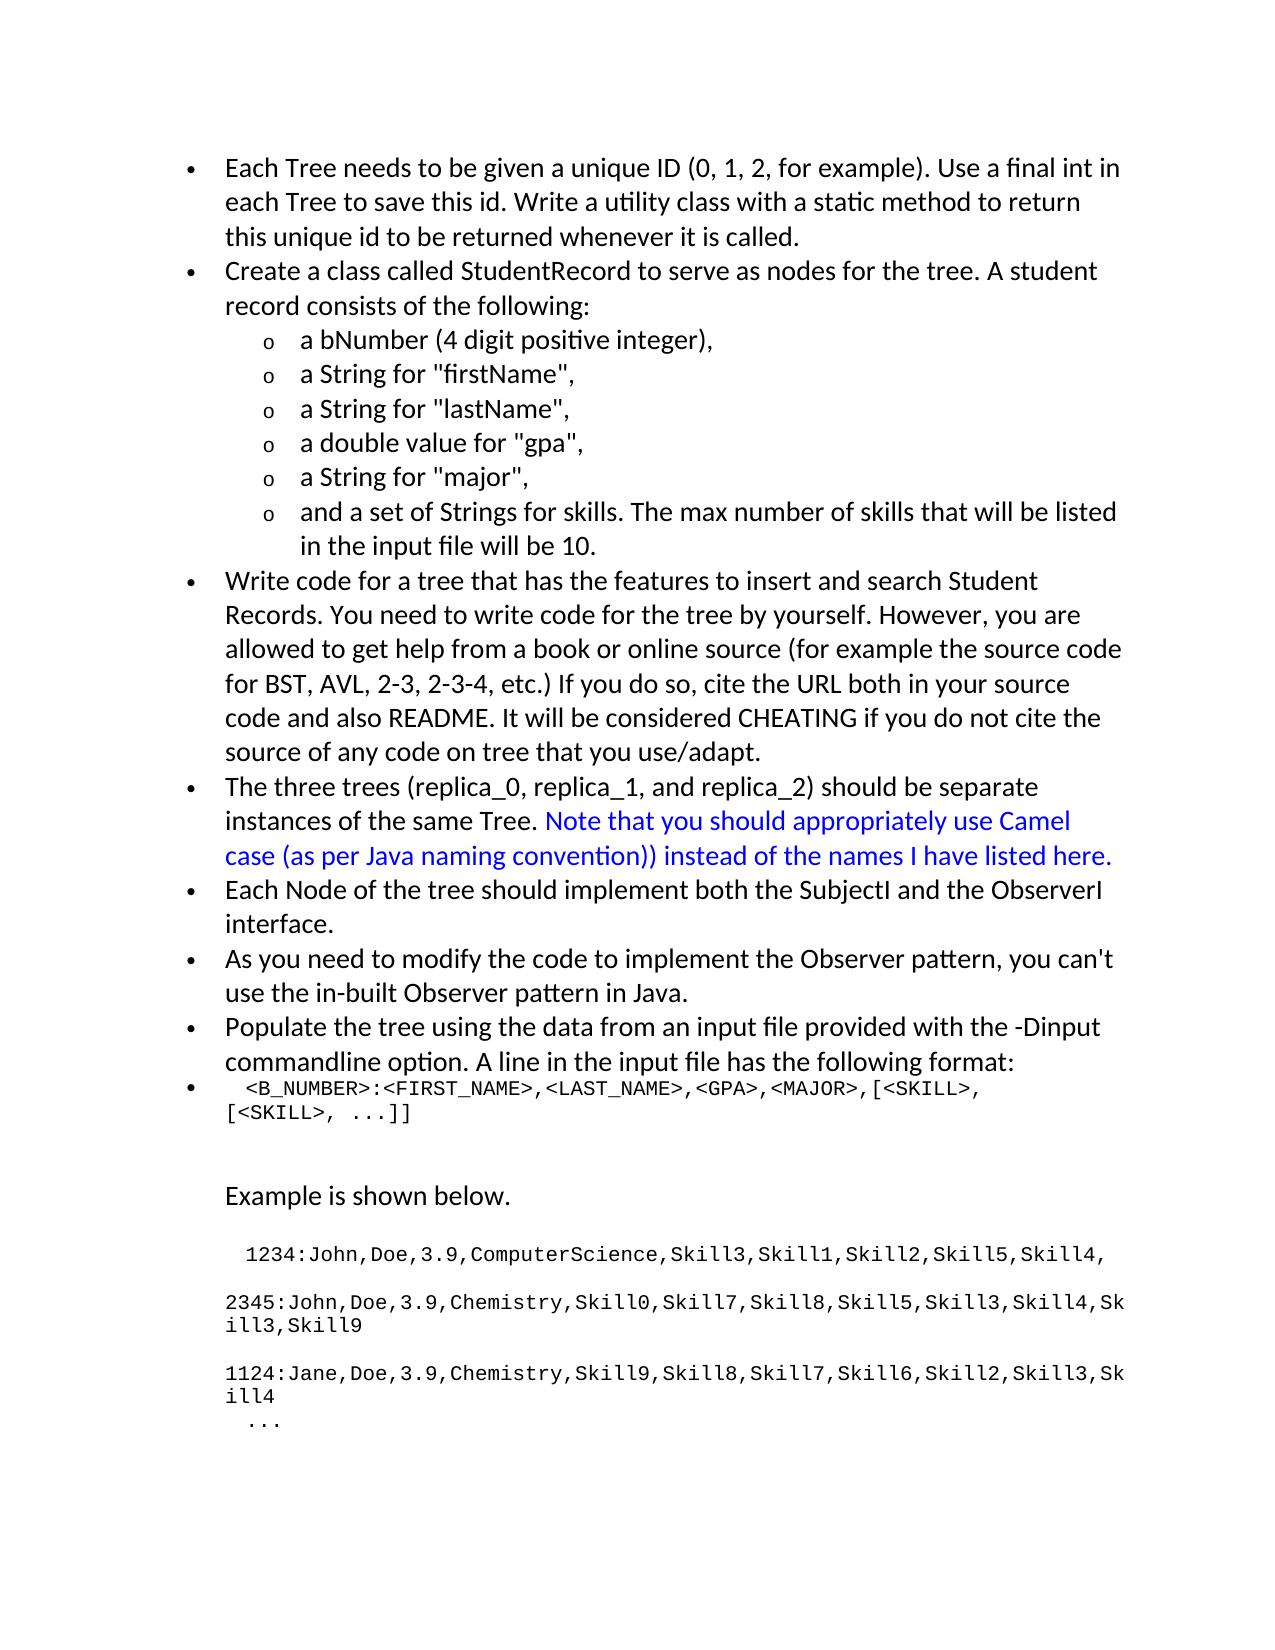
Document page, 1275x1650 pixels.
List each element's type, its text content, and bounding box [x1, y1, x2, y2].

list As you need to modify the code to implement the Observer pattern, you can't use the in-built Observer pattern in Java. [187, 941, 1125, 1009]
list a String for "major", [262, 459, 1125, 494]
text 1124:Jane,Doe,3.9,Chemistry,Skill9,Skill8,Skill7,Skill6,Skill2,Skill3,Skill4 [225, 1339, 1125, 1410]
list Populate the tree using the data from an input file provided with the -Dinput commandline option. A line in the input file has the following format: [187, 1009, 1125, 1078]
list Each Node of the tree should implement both the SubjectI and the ObserverI interface. [187, 872, 1125, 941]
list and a set of Strings for skills. The max number of skills that will be listed in the input file will be 10. [262, 494, 1125, 562]
list a String for "firstName", [262, 356, 1125, 391]
list Each Tree needs to be given a unique ID (0, 1, 2, for example). Use a final int in each Tree to save this id. Write a utility class with a static method to return this unique id to be returned whenever it is called. [187, 150, 1125, 253]
list a String for "lastName", [262, 391, 1125, 425]
text Example is shown below. [225, 1178, 1125, 1213]
list <B_NUMBER>:<FIRST_NAME>,<LAST_NAME>,<GPA>,<MAJOR>,[<SKILL>,[<SKILL>, ...]] [187, 1078, 1125, 1125]
list a bNumber (4 digit positive integer), [262, 322, 1125, 356]
text ... [225, 1410, 1125, 1434]
list The three trees (replica_0, replica_1, and replica_2) should be separate instances of the same Tree. Note that you should appropriately use Camel case (as per Java naming convention)) instead of the names I have listed here. [187, 769, 1125, 872]
list Create a class called StudentRecord to serve as nodes for the tree. A student record consists of the following: [187, 253, 1125, 322]
text 1234:John,Doe,3.9,ComputerScience,Skill3,Skill1,Skill2,Skill5,Skill4, [225, 1244, 1125, 1268]
text 2345:John,Doe,3.9,Chemistry,Skill0,Skill7,Skill8,Skill5,Skill3,Skill4,Skill3,Skill9 [225, 1268, 1125, 1339]
list a double value for "gpa", [262, 425, 1125, 459]
list Write code for a tree that has the features to insert and search Student Records. You need to write code for the tree by yourself. However, you are allowed to get help from a book or online source (for example the source code for BST, AVL, 2-3, 2-3-4, etc.) If you do so, cite the URL both in your source code and also README. It will be considered CHEATING if you do not cite the source of any code on tree that you use/adapt. [187, 562, 1125, 769]
